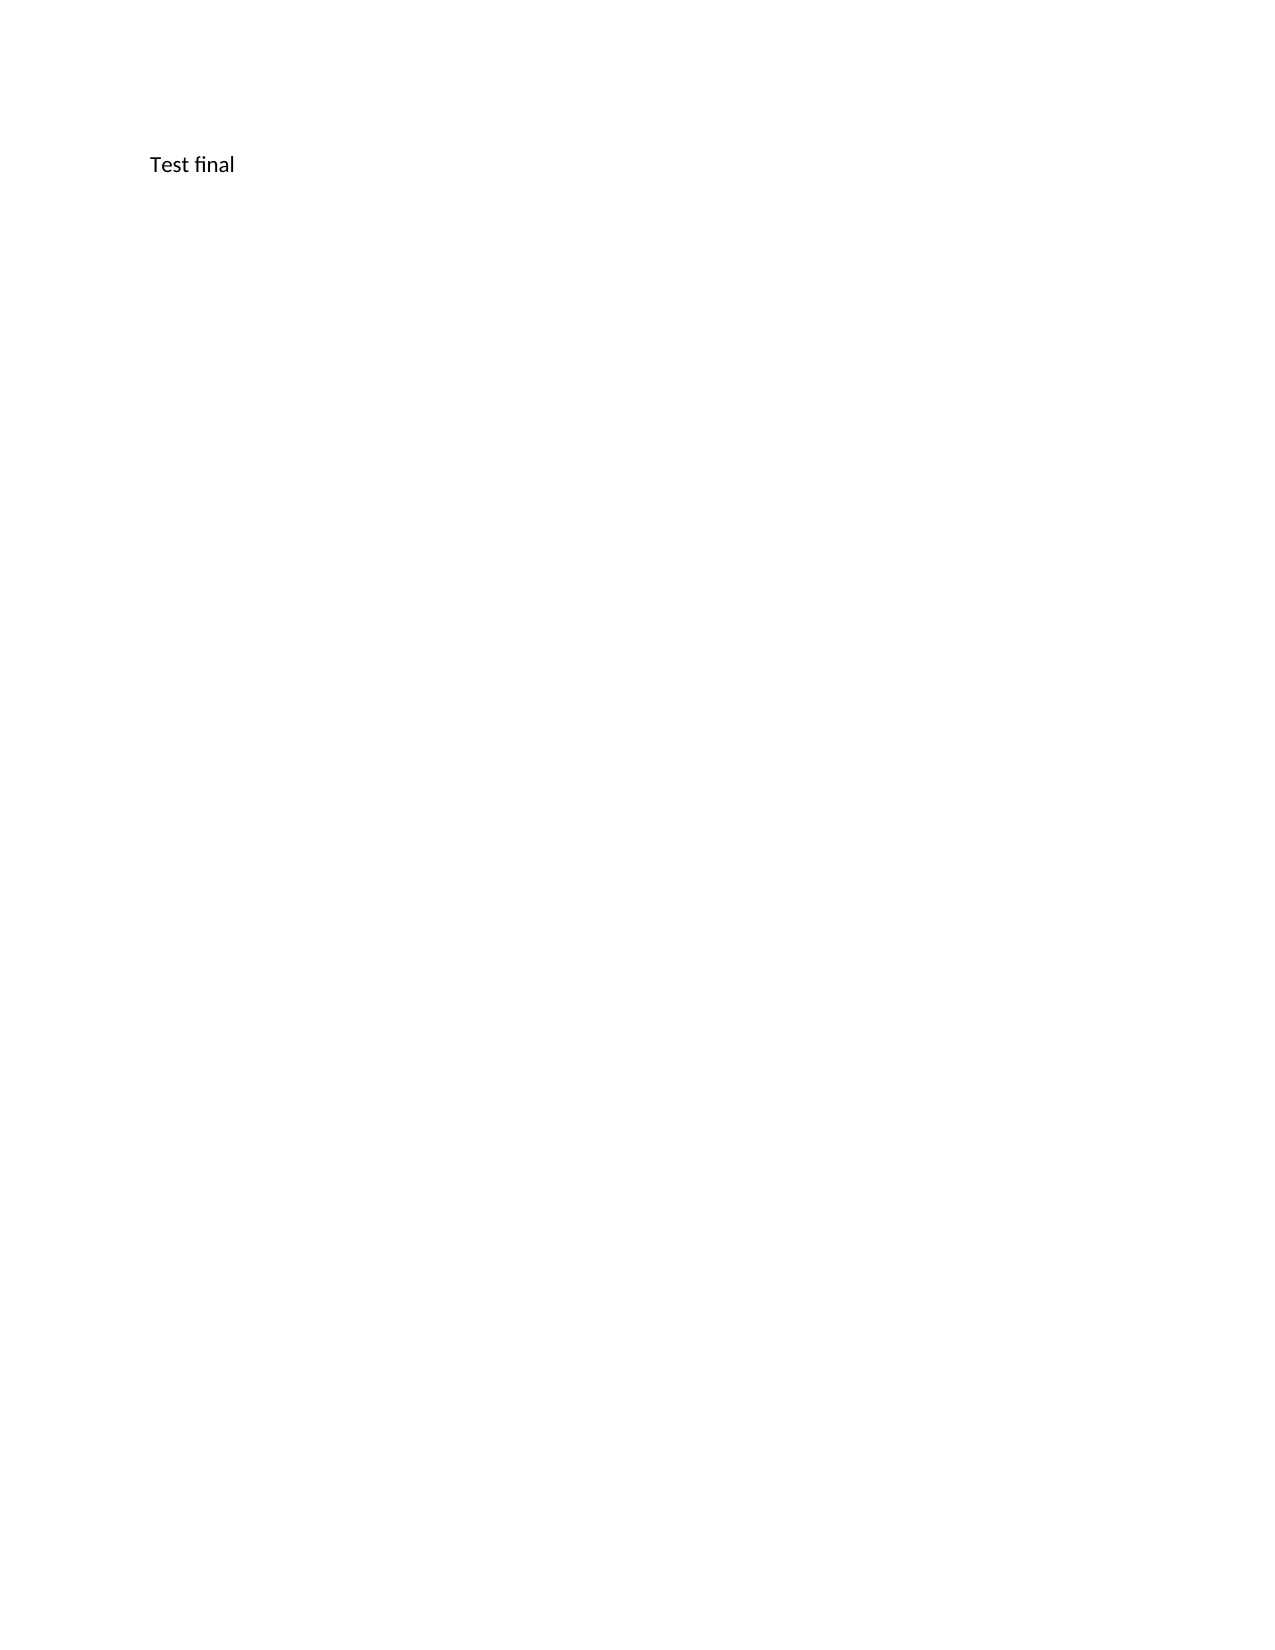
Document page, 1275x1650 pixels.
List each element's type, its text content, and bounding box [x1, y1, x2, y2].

text Test final [150, 150, 1125, 178]
